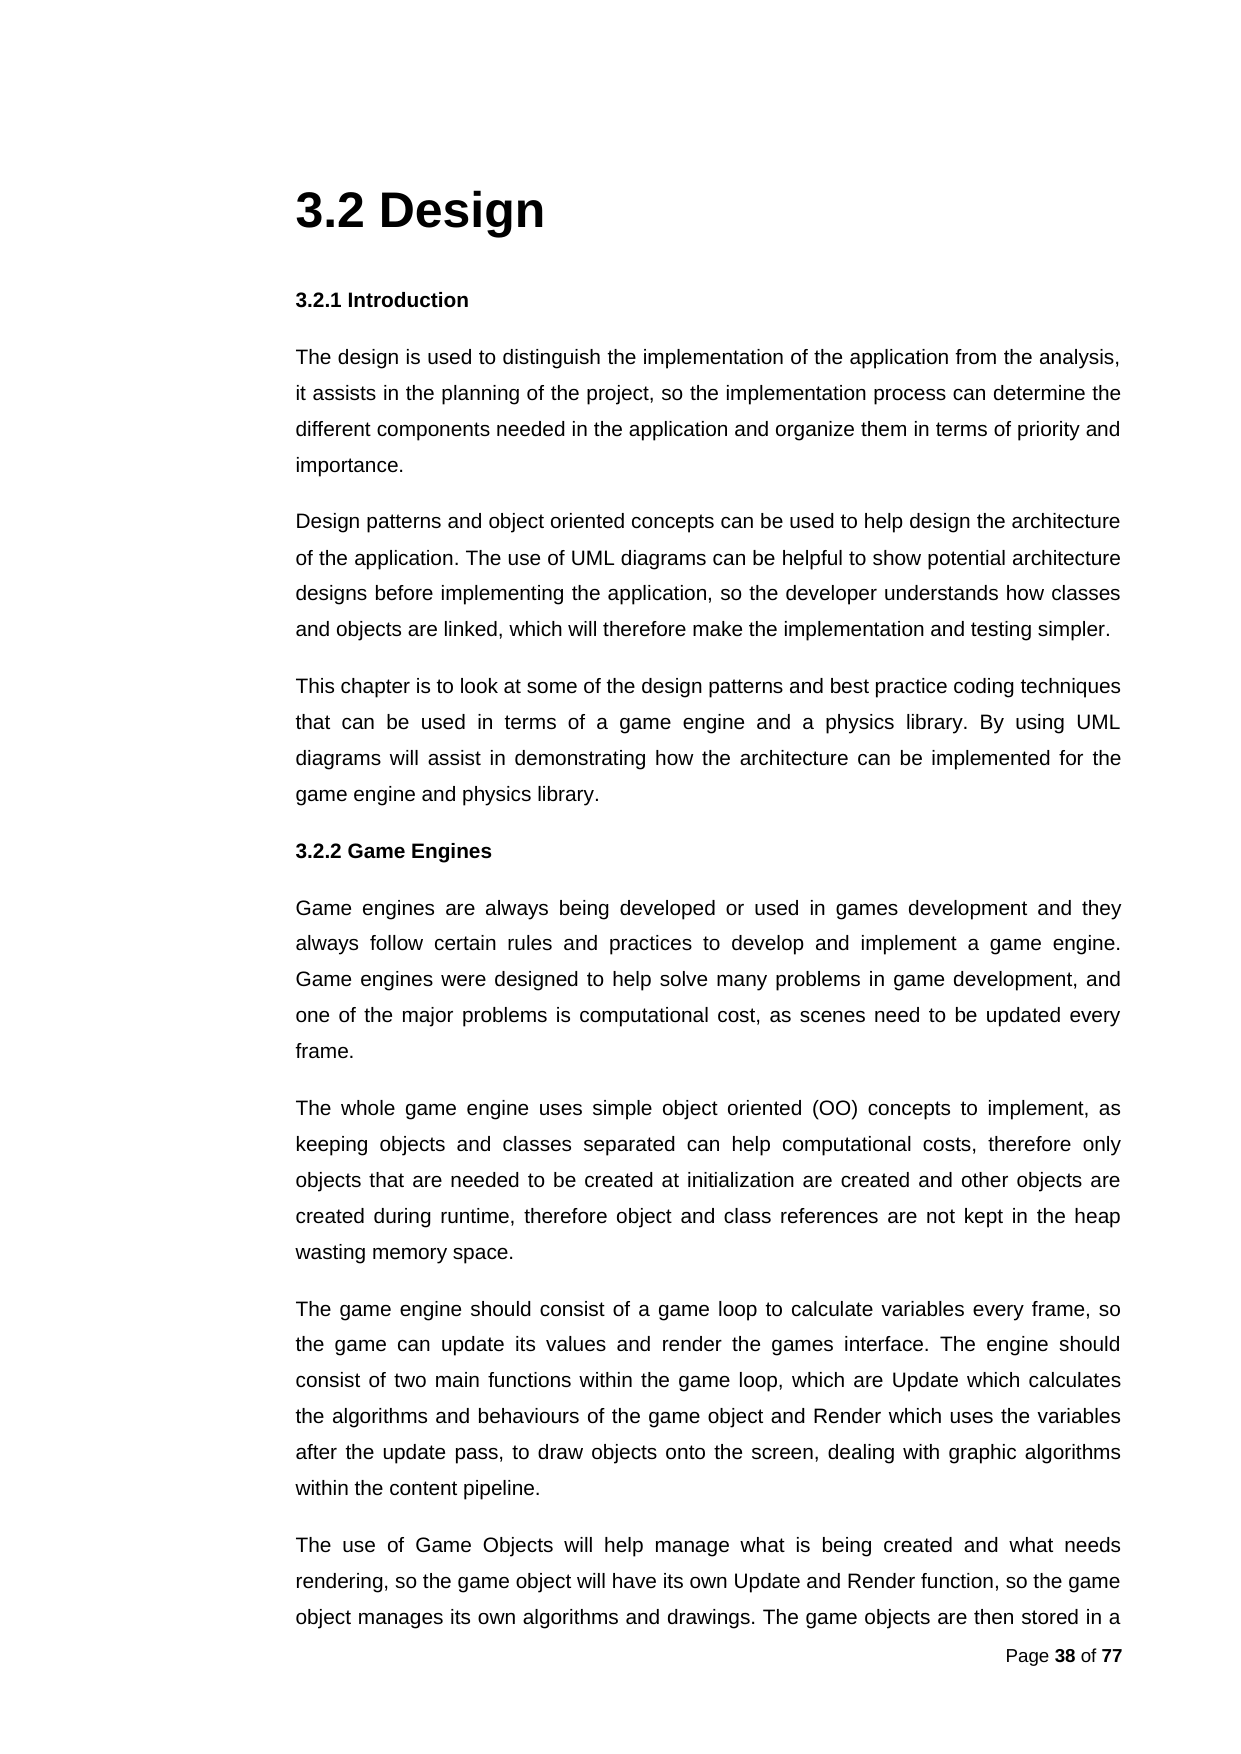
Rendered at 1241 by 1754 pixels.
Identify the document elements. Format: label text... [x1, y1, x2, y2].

text The game engine should consist of a game loop to calculate variables every frame, so the game can update its values and render the games interface. The engine should consist of two main functions within the game loop, which are Update which calculates the algorithms and behaviours of the game object and Render which uses the variables after the update pass, to draw objects onto the screen, dealing with graphic algorithms within the content pipeline. [295, 1296, 1122, 1500]
text The design is used to distinguish the implementation of the application from the analysis, it assists in the planning of the project, so the implementation process can determine the different components needed in the application and organize them in terms of priority and importance. [295, 345, 1122, 477]
text Game engines are always being developed or used in games development and they always follow certain rules and practices to develop and implement a game engine. Game engines were designed to help solve many problems in game development, and one of the major problems is computational cost, as scenes need to be updated every frame. [295, 895, 1122, 1063]
text 3.2 Design [295, 181, 1122, 238]
text Design patterns and object oriented concepts can be used to help design the architecture of the application. The use of UML diagrams can be helpful to show potential architecture designs before implementing the application, so the developer understands how classes and objects are linked, which will therefore make the implementation and testing simpler. [295, 509, 1122, 641]
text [295, 1533, 1122, 1629]
text 3.2.1 Introduction [295, 288, 1122, 312]
text This chapter is to look at some of the design patterns and best practice coding techniques that can be used in terms of a game engine and a physics library. By using UML diagrams will assist in demonstrating how the architecture can be implemented for the game engine and physics library. [295, 674, 1122, 806]
text 3.2.2 Game Engines [295, 838, 1122, 862]
text The whole game engine uses simple object oriented (OO) concepts to implement, as keeping objects and classes separated can help computational costs, therefore only objects that are needed to be created at initialization are created and other objects are created during runtime, therefore object and class references are not kept in the heap wasting memory space. [295, 1096, 1122, 1263]
